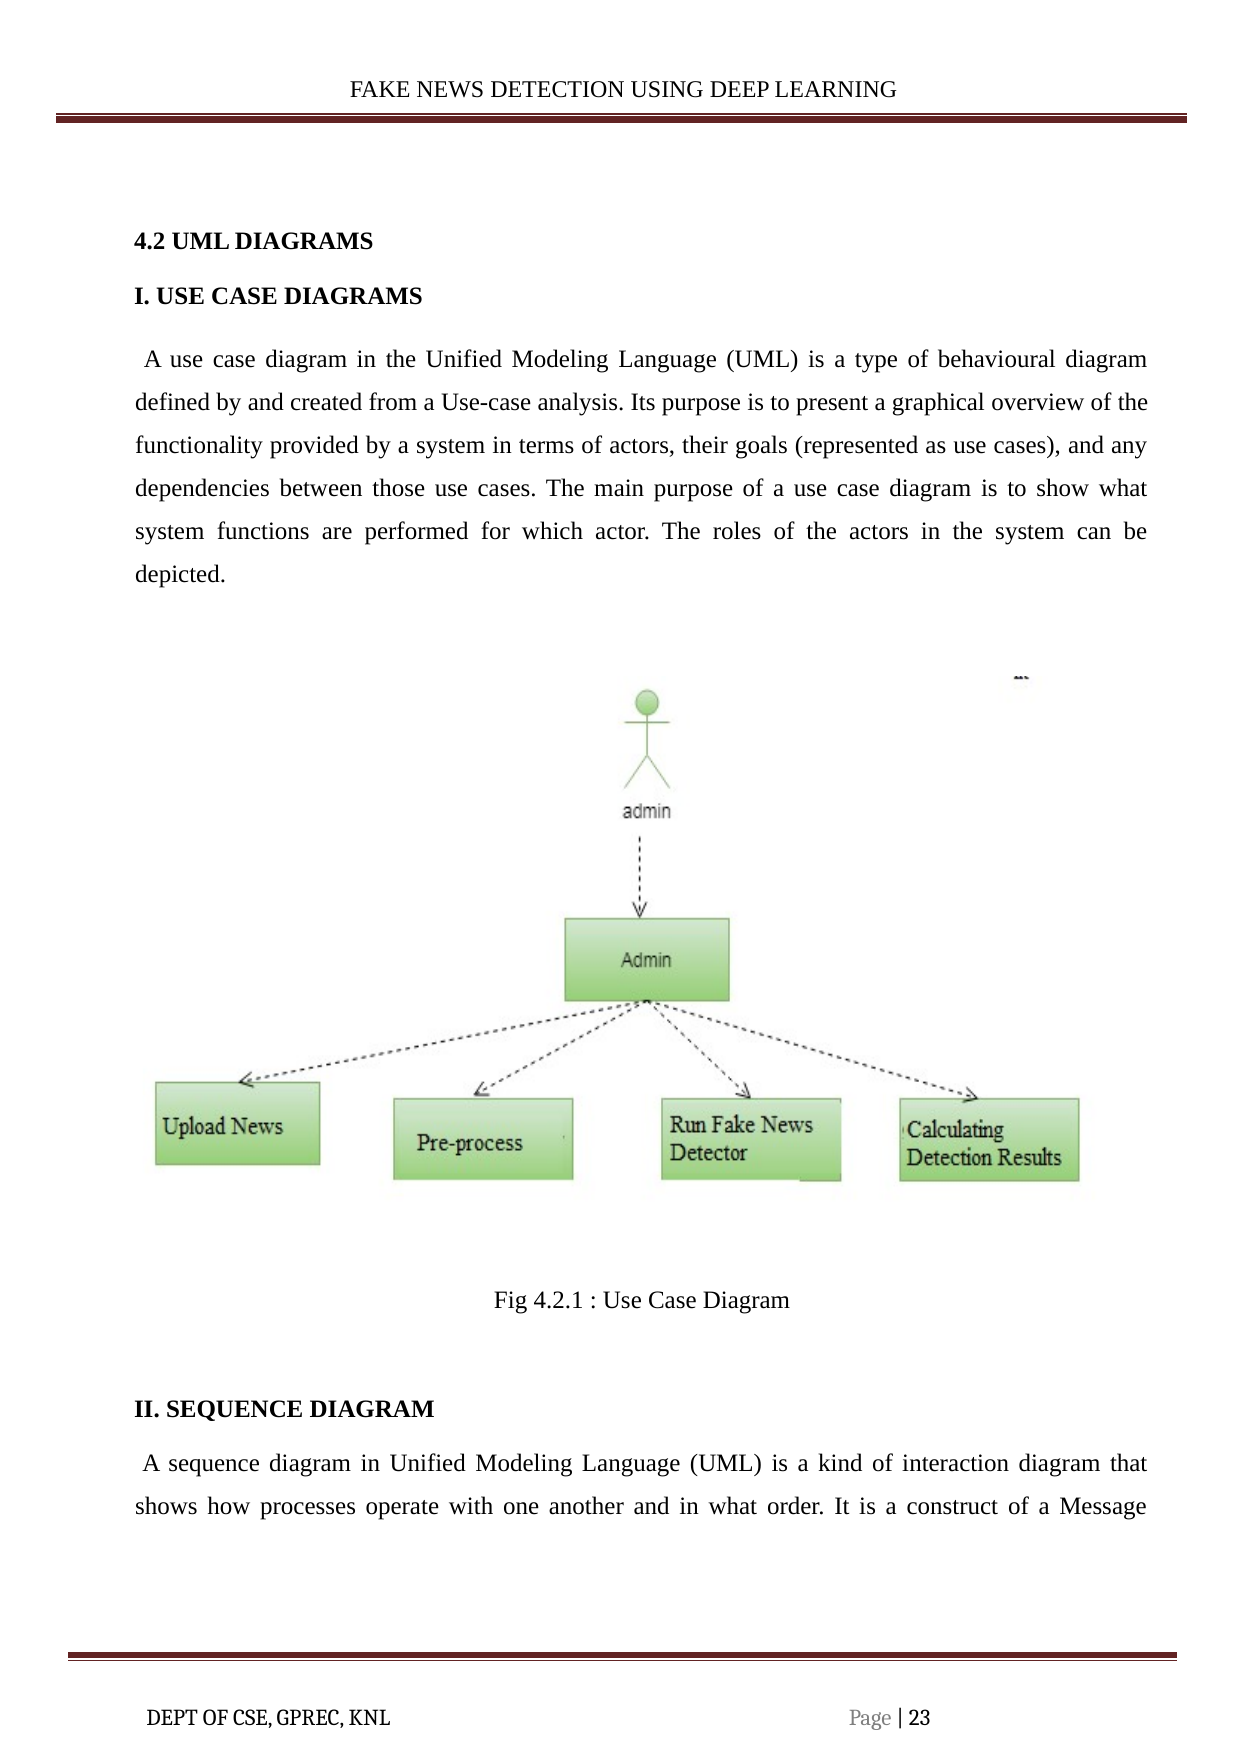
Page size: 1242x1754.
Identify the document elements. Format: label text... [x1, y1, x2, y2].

picture [142, 676, 1114, 1267]
subtitle I. USE CASE DIAGRAMS [134, 281, 1148, 309]
subtitle II. SEQUENCE DIAGRAM [134, 1394, 1148, 1422]
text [134, 1448, 1149, 1520]
text A use case diagram in the Unified Modeling Language (UML) is a type of behavioural diagram defined by and created from a Use-case analysis. Its purpose is to present a graphical overview of the functionality provided by a system in terms of actors, their goals (represented as use cases), and any dependencies between those use cases. The main purpose of a use case diagram is to show what system functions are performed for which actor. The roles of the actors in the system can be depicted. [134, 344, 1149, 588]
subtitle 4.2 UML DIAGRAMS [134, 226, 1148, 254]
text Fig 4.2.1 : Use Case Diagram [136, 1286, 1148, 1314]
